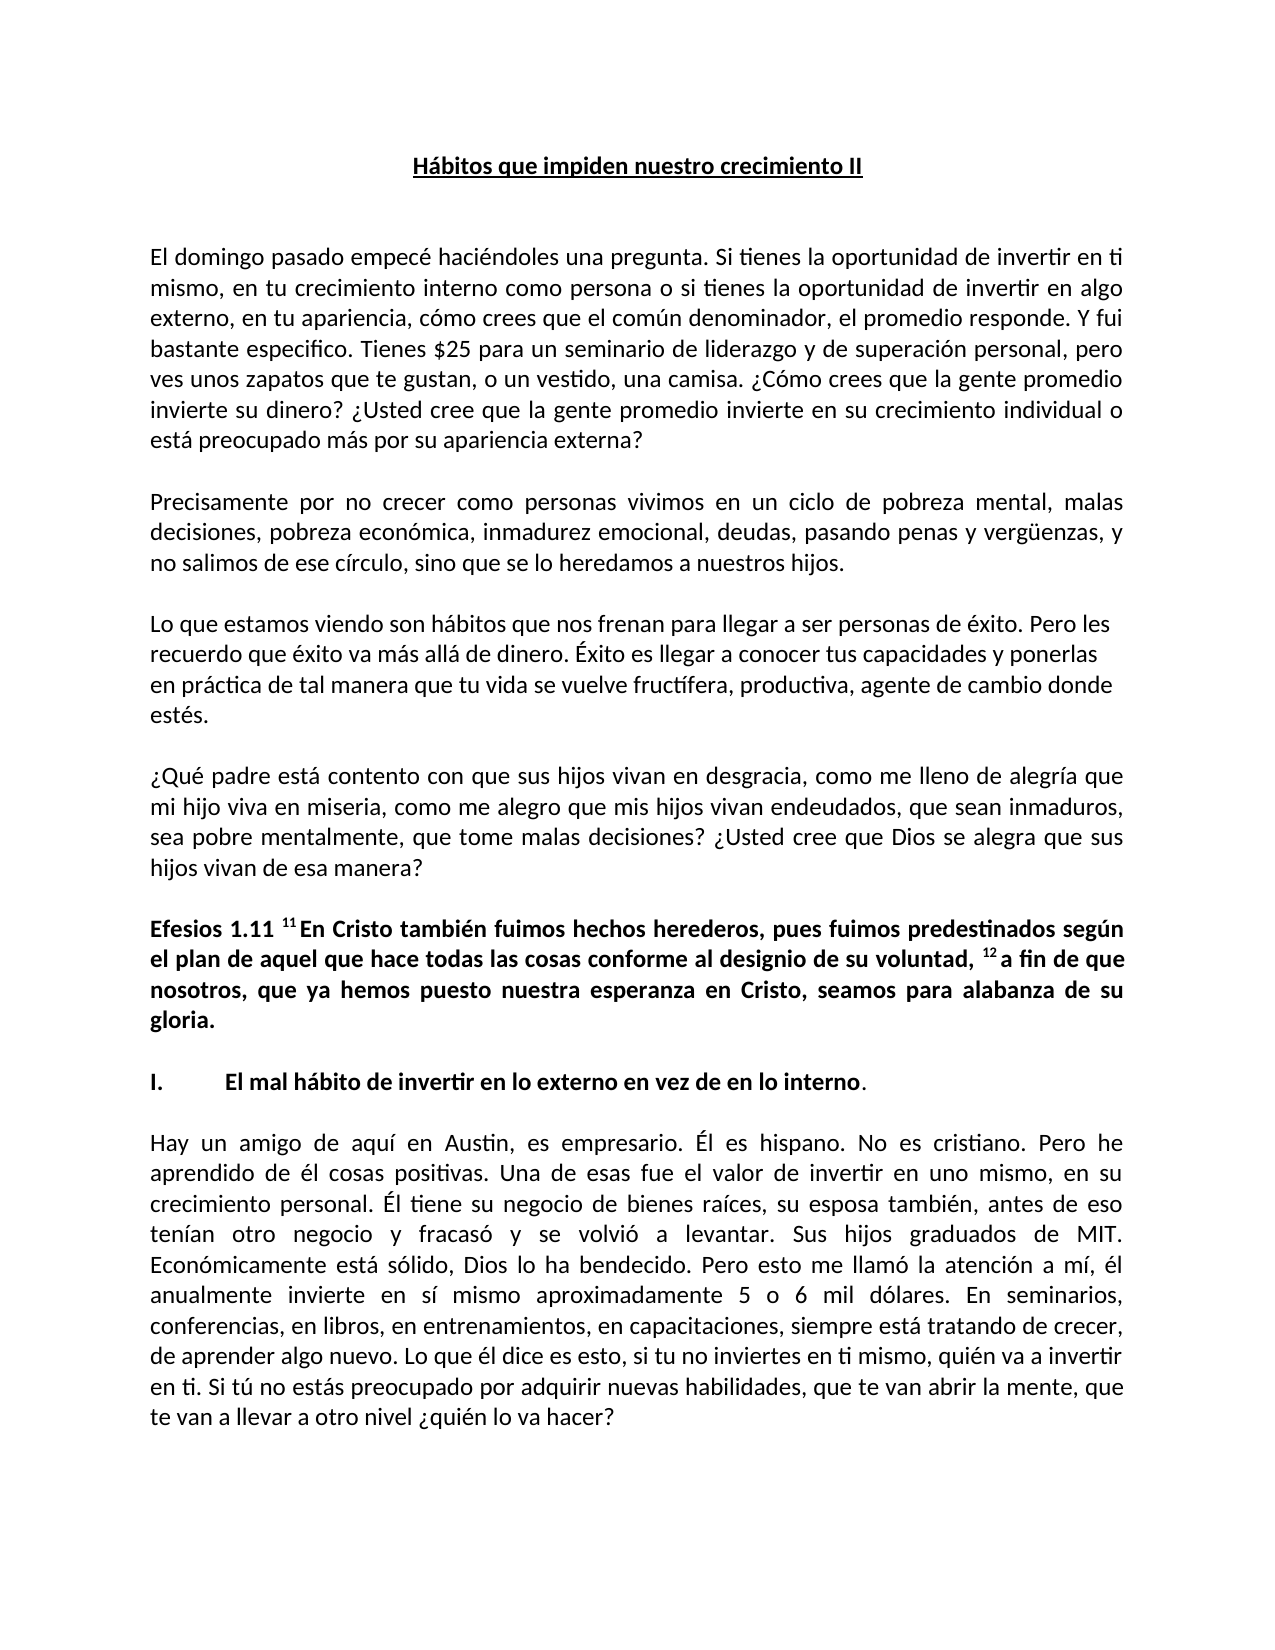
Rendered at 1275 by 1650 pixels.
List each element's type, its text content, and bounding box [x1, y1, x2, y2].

text ¿Qué padre está contento con que sus hijos vivan en desgracia, como me lleno de alegría que mi hijo viva en miseria, como me alegro que mis hijos vivan endeudados, que sean inmaduros, sea pobre mentalmente, que tome malas decisiones? ¿Usted cree que Dios se alegra que sus hijos vivan de esa manera? [150, 760, 1125, 882]
text Efesios 1.11 11 En Cristo también fuimos hechos herederos, pues fuimos predestinados según el plan de aquel que hace todas las cosas conforme al designio de su voluntad, 12 a fin de que nosotros, que ya hemos puesto nuestra esperanza en Cristo, seamos para alabanza de su gloria. [150, 913, 1125, 1035]
text Hábitos que impiden nuestro crecimiento II [150, 150, 1125, 181]
text Hay un amigo de aquí en Austin, es empresario. Él es hispano. No es cristiano. Pero he aprendido de él cosas positivas. Una de esas fue el valor de invertir en uno mismo, en su crecimiento personal. Él tiene su negocio de bienes raíces, su esposa también, antes de eso tenían otro negocio y fracasó y se volvió a levantar. Sus hijos graduados de MIT. Económicamente está sólido, Dios lo ha bendecido. Pero esto me llamó la atención a mí, él anualmente invierte en sí mismo aproximadamente 5 o 6 mil dólares. En seminarios, conferencias, en libros, en entrenamientos, en capacitaciones, siempre está tratando de crecer, de aprender algo nuevo. Lo que él dice es esto, si tu no inviertes en ti mismo, quién va a invertir en ti. Si tú no estás preocupado por adquirir nuevas habilidades, que te van abrir la mente, que te van a llevar a otro nivel ¿quién lo va hacer? [150, 1127, 1125, 1432]
text Lo que estamos viendo son hábitos que nos frenan para llegar a ser personas de éxito. Pero les recuerdo que éxito va más allá de dinero. Éxito es llegar a conocer tus capacidades y ponerlas en práctica de tal manera que tu vida se vuelve fructífera, productiva, agente de cambio donde estés. [150, 608, 1125, 730]
text I. El mal hábito de invertir en lo externo en vez de en lo interno. [150, 1066, 1125, 1096]
text El domingo pasado empecé haciéndoles una pregunta. Si tienes la oportunidad de invertir en ti mismo, en tu crecimiento interno como persona o si tienes la oportunidad de invertir en algo externo, en tu apariencia, cómo crees que el común denominador, el promedio responde. Y fui bastante especifico. Tienes $25 para un seminario de liderazgo y de superación personal, pero ves unos zapatos que te gustan, o un vestido, una camisa. ¿Cómo crees que la gente promedio invierte su dinero? ¿Usted cree que la gente promedio invierte en su crecimiento individual o está preocupado más por su apariencia externa? [150, 242, 1125, 455]
text Precisamente por no crecer como personas vivimos en un ciclo de pobreza mental, malas decisiones, pobreza económica, inmadurez emocional, deudas, pasando penas y vergüenzas, y no salimos de ese círculo, sino que se lo heredamos a nuestros hijos. [150, 486, 1125, 577]
